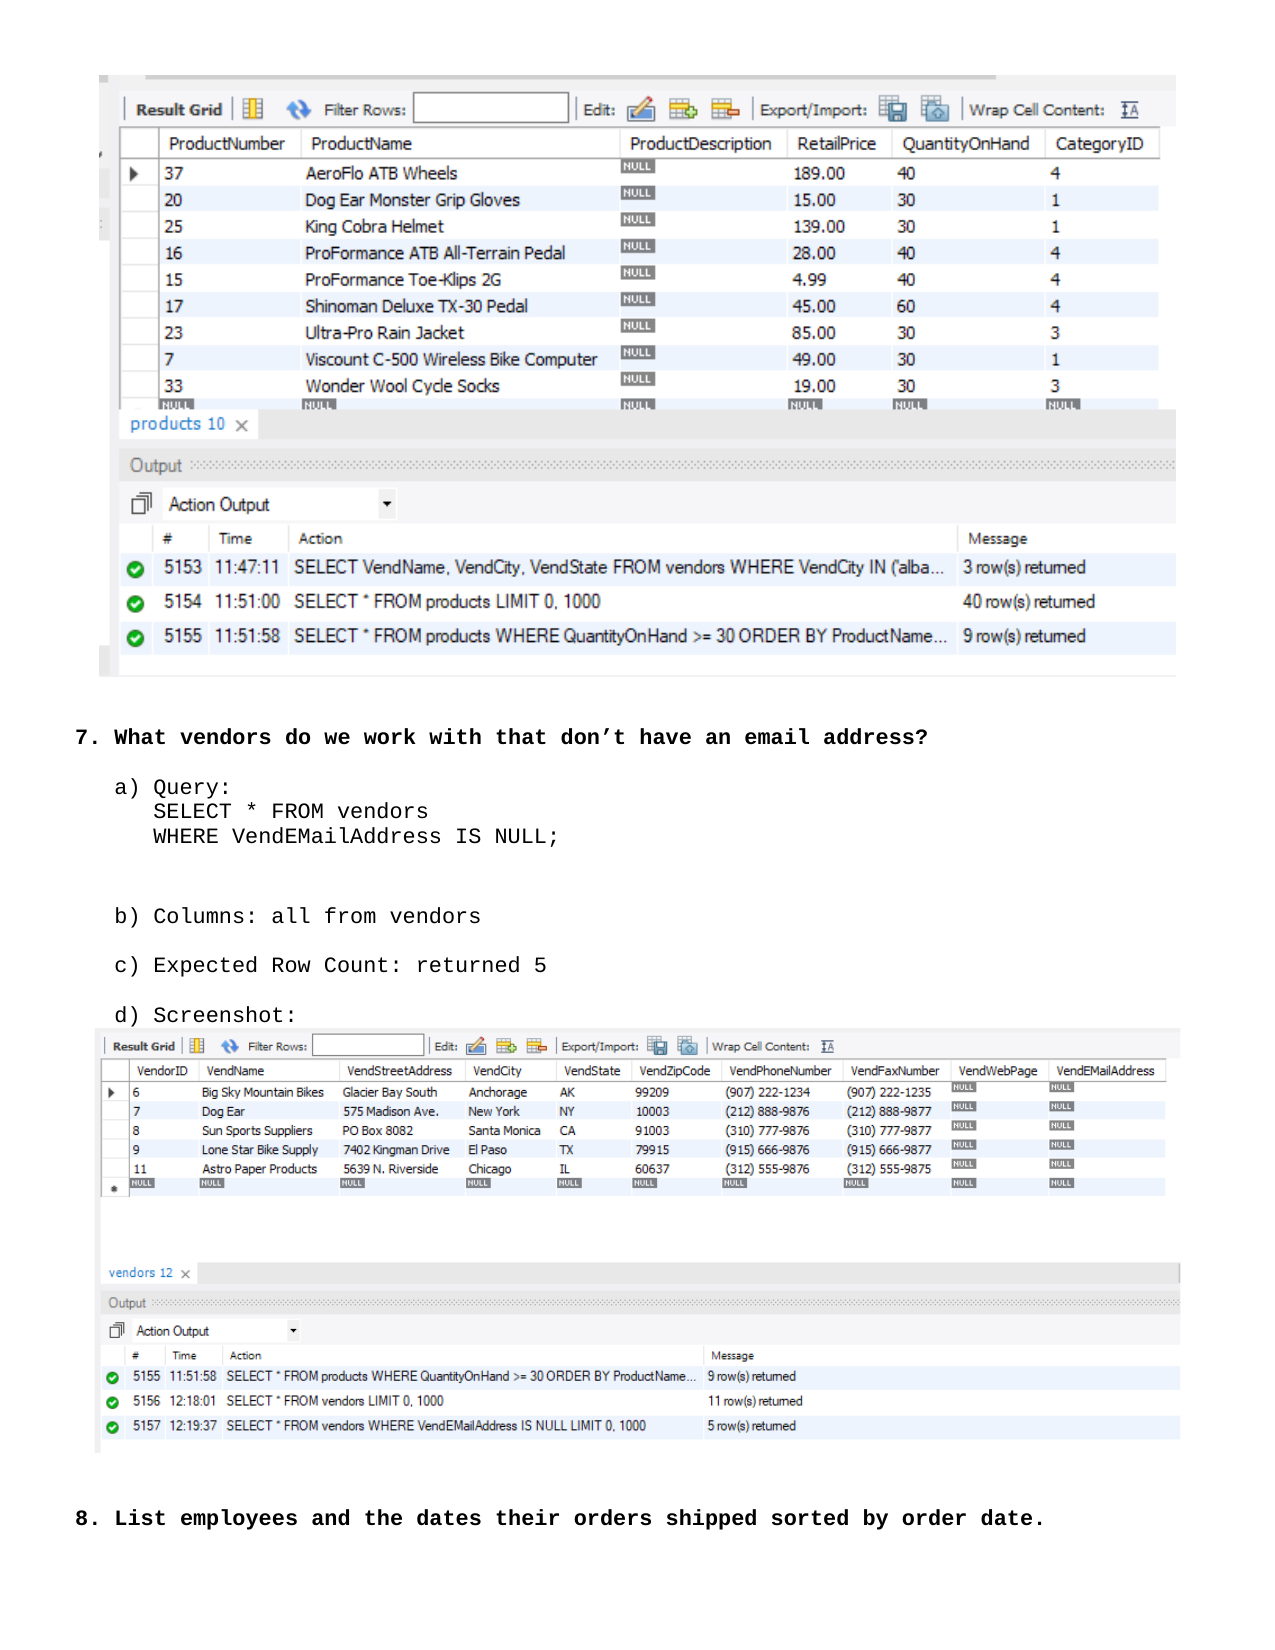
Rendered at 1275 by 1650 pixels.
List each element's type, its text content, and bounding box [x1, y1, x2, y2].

list What vendors do we work with that don’t have an email address? [75, 726, 1200, 751]
list Columns: all from vendors [114, 905, 1200, 929]
picture [94, 1028, 1181, 1453]
list Screenshot: [114, 1004, 1200, 1029]
list List employees and the dates their orders shipped sorted by order date. [75, 1507, 1200, 1532]
list SELECT * FROM vendors WHERE VendEMailAddress IS NULL; [153, 801, 1200, 880]
list Query: [114, 776, 1200, 801]
list Expected Row Count: returned 5 [114, 954, 1200, 979]
picture [99, 75, 1176, 677]
